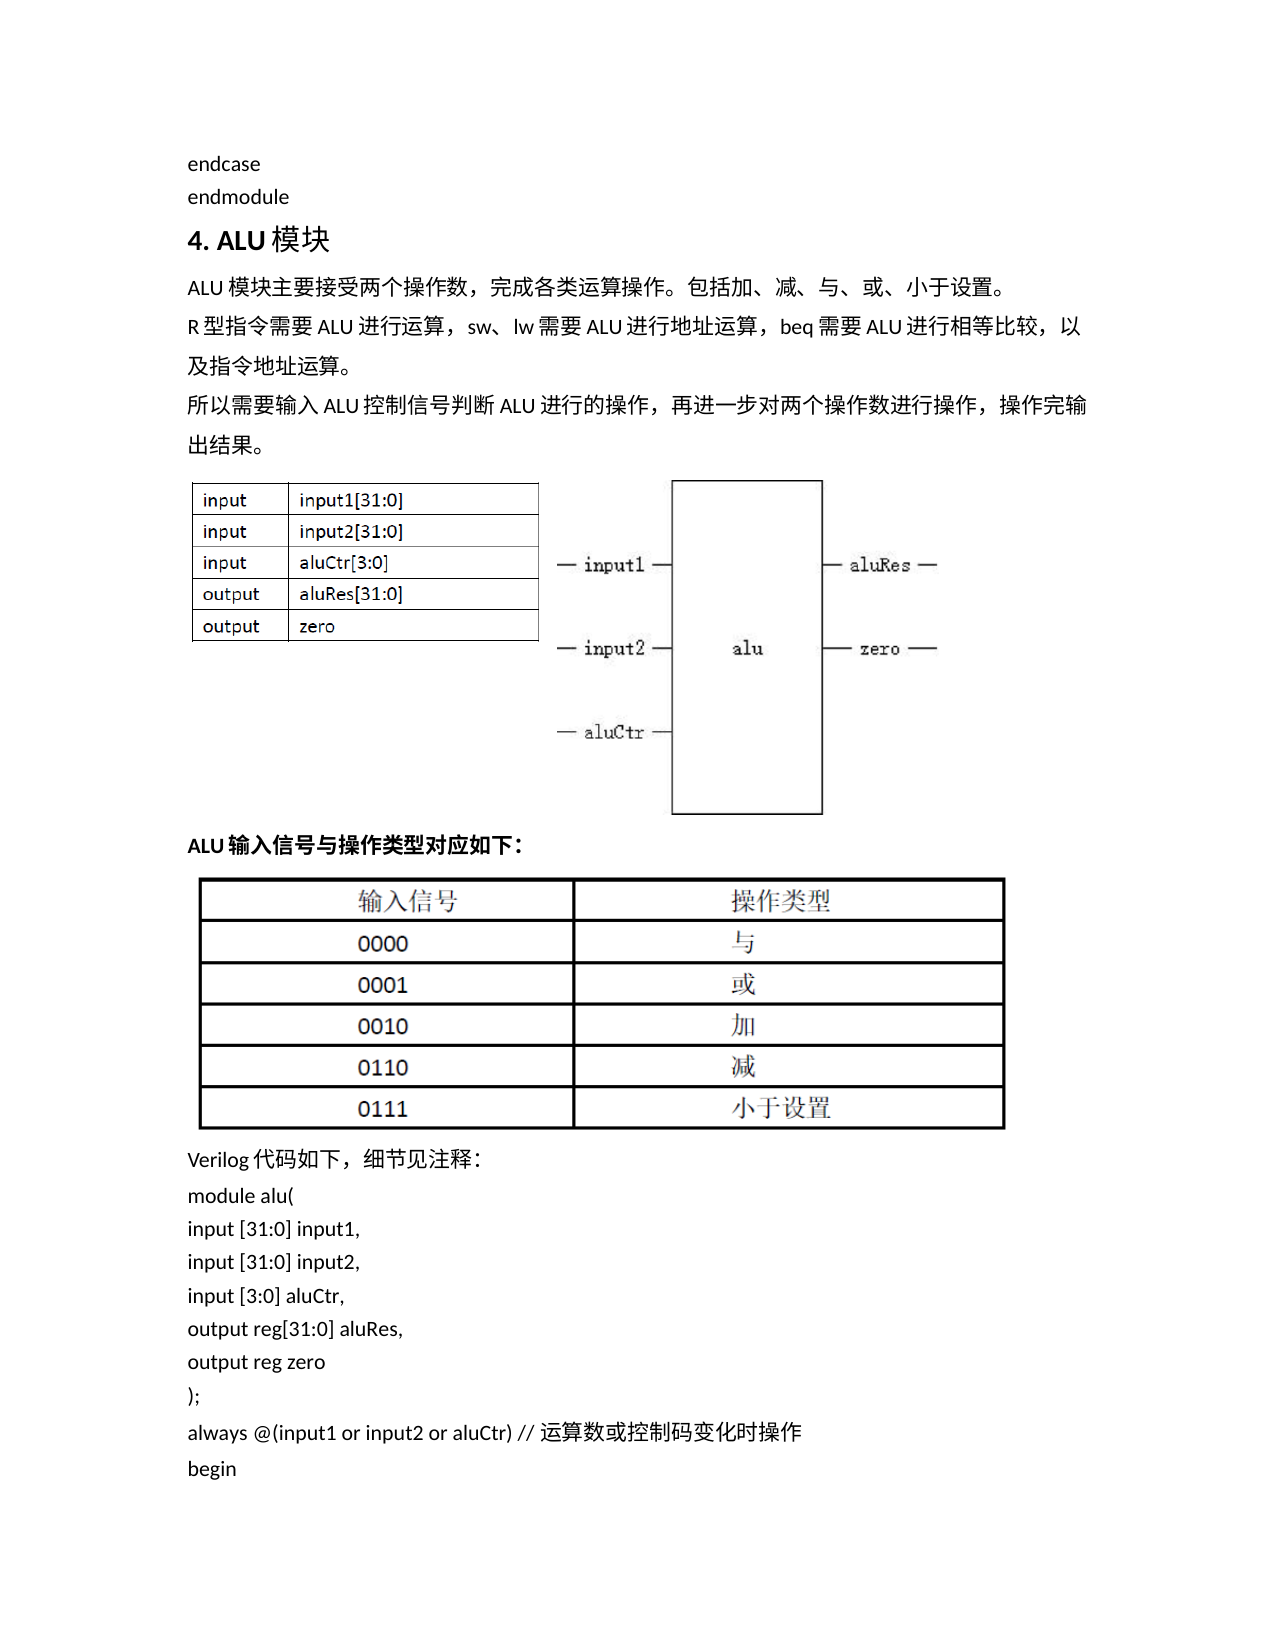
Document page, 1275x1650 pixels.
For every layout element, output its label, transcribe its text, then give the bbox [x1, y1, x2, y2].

text R型指令需要ALU进行运算，sw、lw需要ALU进行地址运算，beq需要ALU进行相等比较，以及指令地址运算。 [187, 309, 1087, 380]
text endcase [187, 150, 1087, 177]
text input [3:0] aluCtr, [187, 1282, 1087, 1308]
text module alu( [187, 1182, 1087, 1208]
text input [31:0] input2, [187, 1248, 1087, 1275]
text ALU输入信号与操作类型对应如下： [187, 828, 1087, 860]
text 4. ALU模块 [187, 217, 1087, 259]
text output reg zero [187, 1348, 1087, 1375]
text input [31:0] input1, [187, 1215, 1087, 1242]
text ); [187, 1382, 1087, 1408]
text ALU模块主要接受两个操作数，完成各类运算操作。包括加、减、与、或、小于设置。 [187, 269, 1087, 301]
text always @(input1 or input2 or aluCtr) // 运算数或控制码变化时操作 [187, 1415, 1087, 1447]
text 所以需要输入ALU控制信号判断ALU进行的操作，再进一步对两个操作数进行操作，操作完输出结果。 [187, 388, 1087, 459]
text endmodule [187, 183, 1087, 210]
text output reg[31:0] aluRes, [187, 1315, 1087, 1342]
text Verilog代码如下，细节见注释： [187, 1142, 1087, 1174]
text begin [187, 1455, 1087, 1481]
